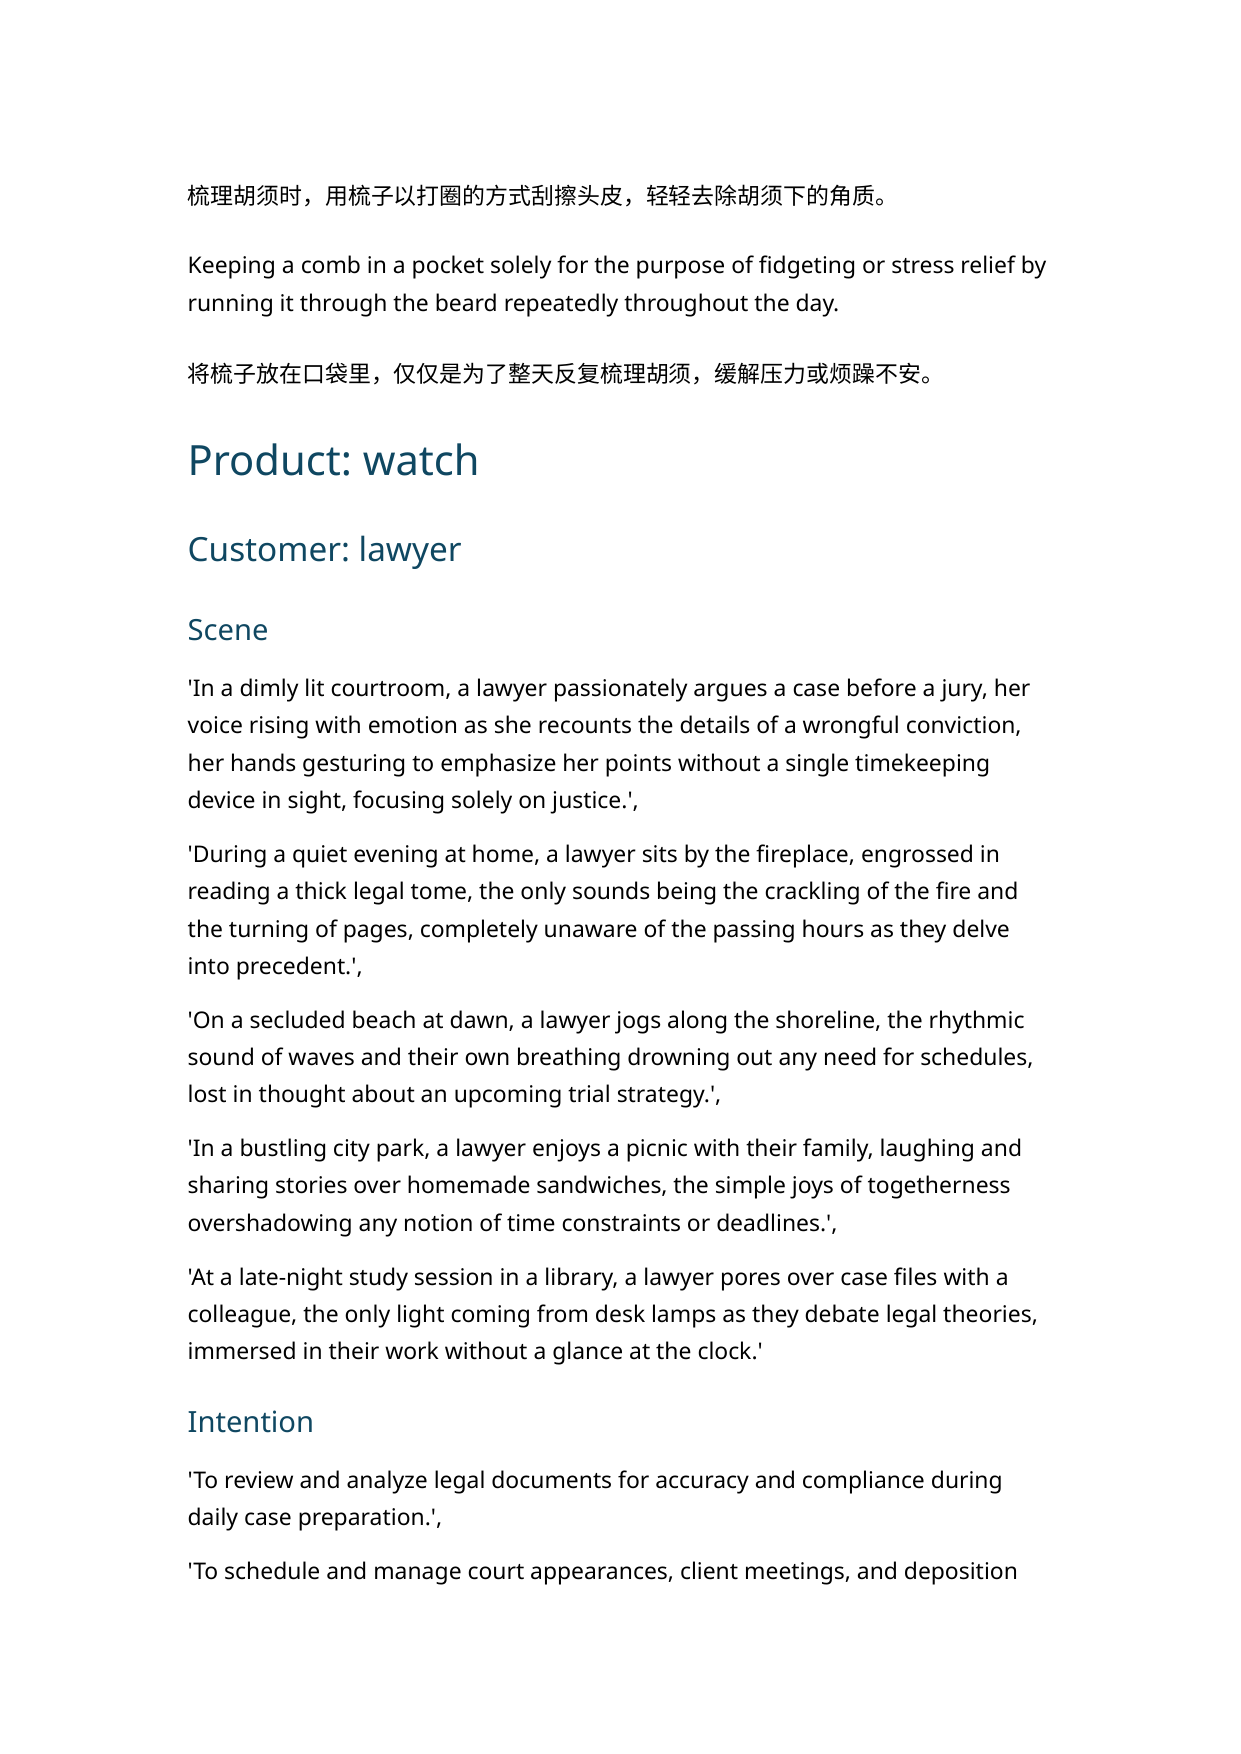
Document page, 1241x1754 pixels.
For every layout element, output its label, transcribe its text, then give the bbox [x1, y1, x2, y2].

text 梳理胡须时，用梳子以打圈的方式刮擦头皮，轻轻去除胡须下的角质。 [187, 162, 1053, 227]
text 'On a secluded beach at dawn, a lawyer jogs along the shoreline, the rhythmic sound of waves and their own breathing drowning out any need for schedules, lost in thought about an upcoming trial strategy.', [187, 1003, 1053, 1110]
subtitle Customer: lawyer [187, 516, 1053, 581]
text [187, 1554, 1053, 1587]
text 将梳子放在口袋里，仅仅是为了整天反复梳理胡须，缓解压力或烦躁不安。 [187, 340, 1053, 405]
subtitle Intention [187, 1388, 1053, 1453]
text 'To review and analyze legal documents for accuracy and compliance during daily case preparation.', [187, 1463, 1053, 1533]
text 'In a bustling city park, a lawyer enjoys a picnic with their family, laughing and sharing stories over homemade sandwiches, the simple joys of togetherness overshadowing any notion of time constraints or deadlines.', [187, 1131, 1053, 1238]
text 'In a dimly lit courtroom, a lawyer passionately argues a case before a jury, her voice rising with emotion as she recounts the details of a wrongful conviction, her hands gesturing to emphasize her points without a single timekeeping device in sight, focusing solely on justice.', [187, 672, 1053, 816]
text 'At a late-night study session in a library, a lawyer pores over case files with a colleague, the only light coming from desk lamps as they debate legal theories, immersed in their work without a glance at the clock.' [187, 1260, 1053, 1367]
text Keeping a comb in a pocket solely for the purpose of fidgeting or stress relief by running it through the beard repeatedly throughout the day. [187, 248, 1053, 318]
subtitle Scene [187, 596, 1053, 661]
text 'During a quiet evening at home, a lawyer sits by the fireplace, engrossed in reading a thick legal tome, the only sounds being the crackling of the fire and the turning of pages, completely unaware of the passing hours as they delve into precedent.', [187, 837, 1053, 982]
subtitle Product: watch [187, 426, 1053, 491]
